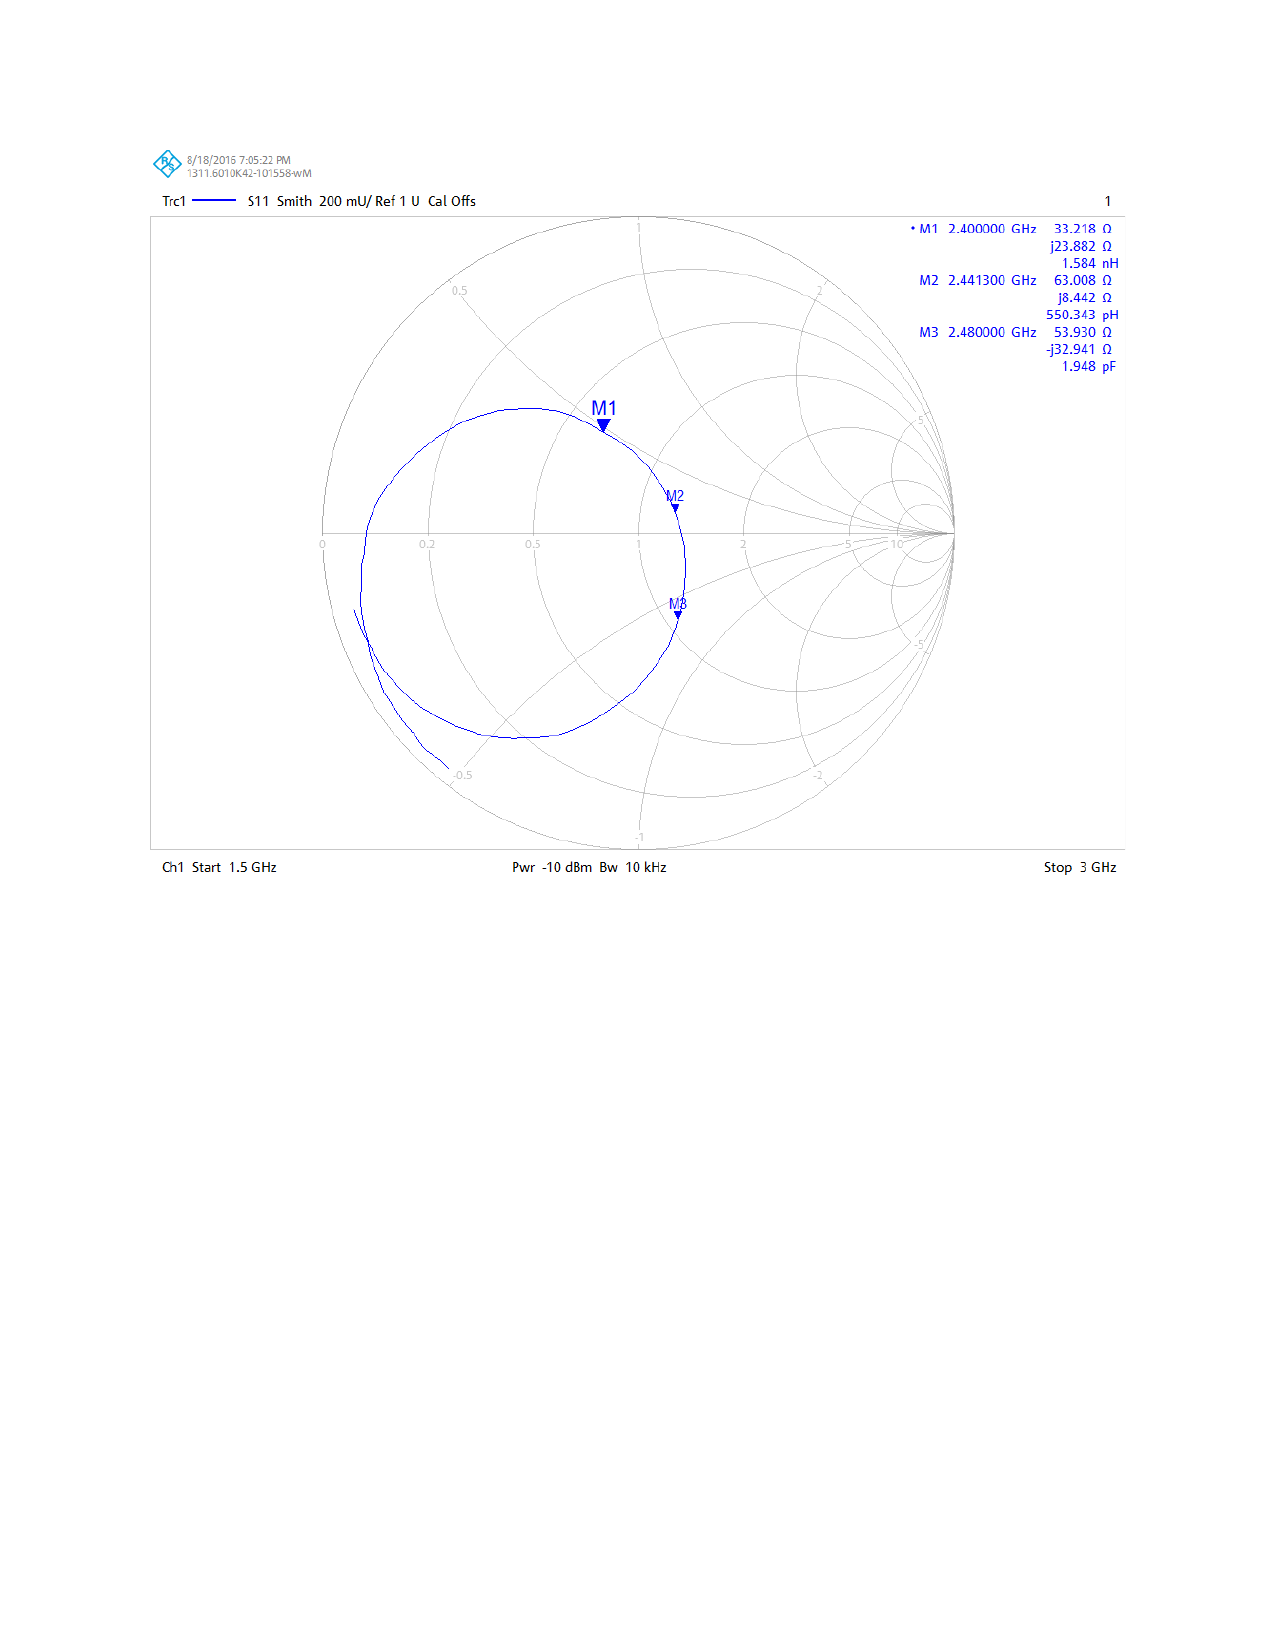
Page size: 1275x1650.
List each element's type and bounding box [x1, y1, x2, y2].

picture [165, 153, 171, 161]
picture [157, 160, 163, 168]
picture [150, 150, 1125, 882]
picture [164, 160, 178, 174]
